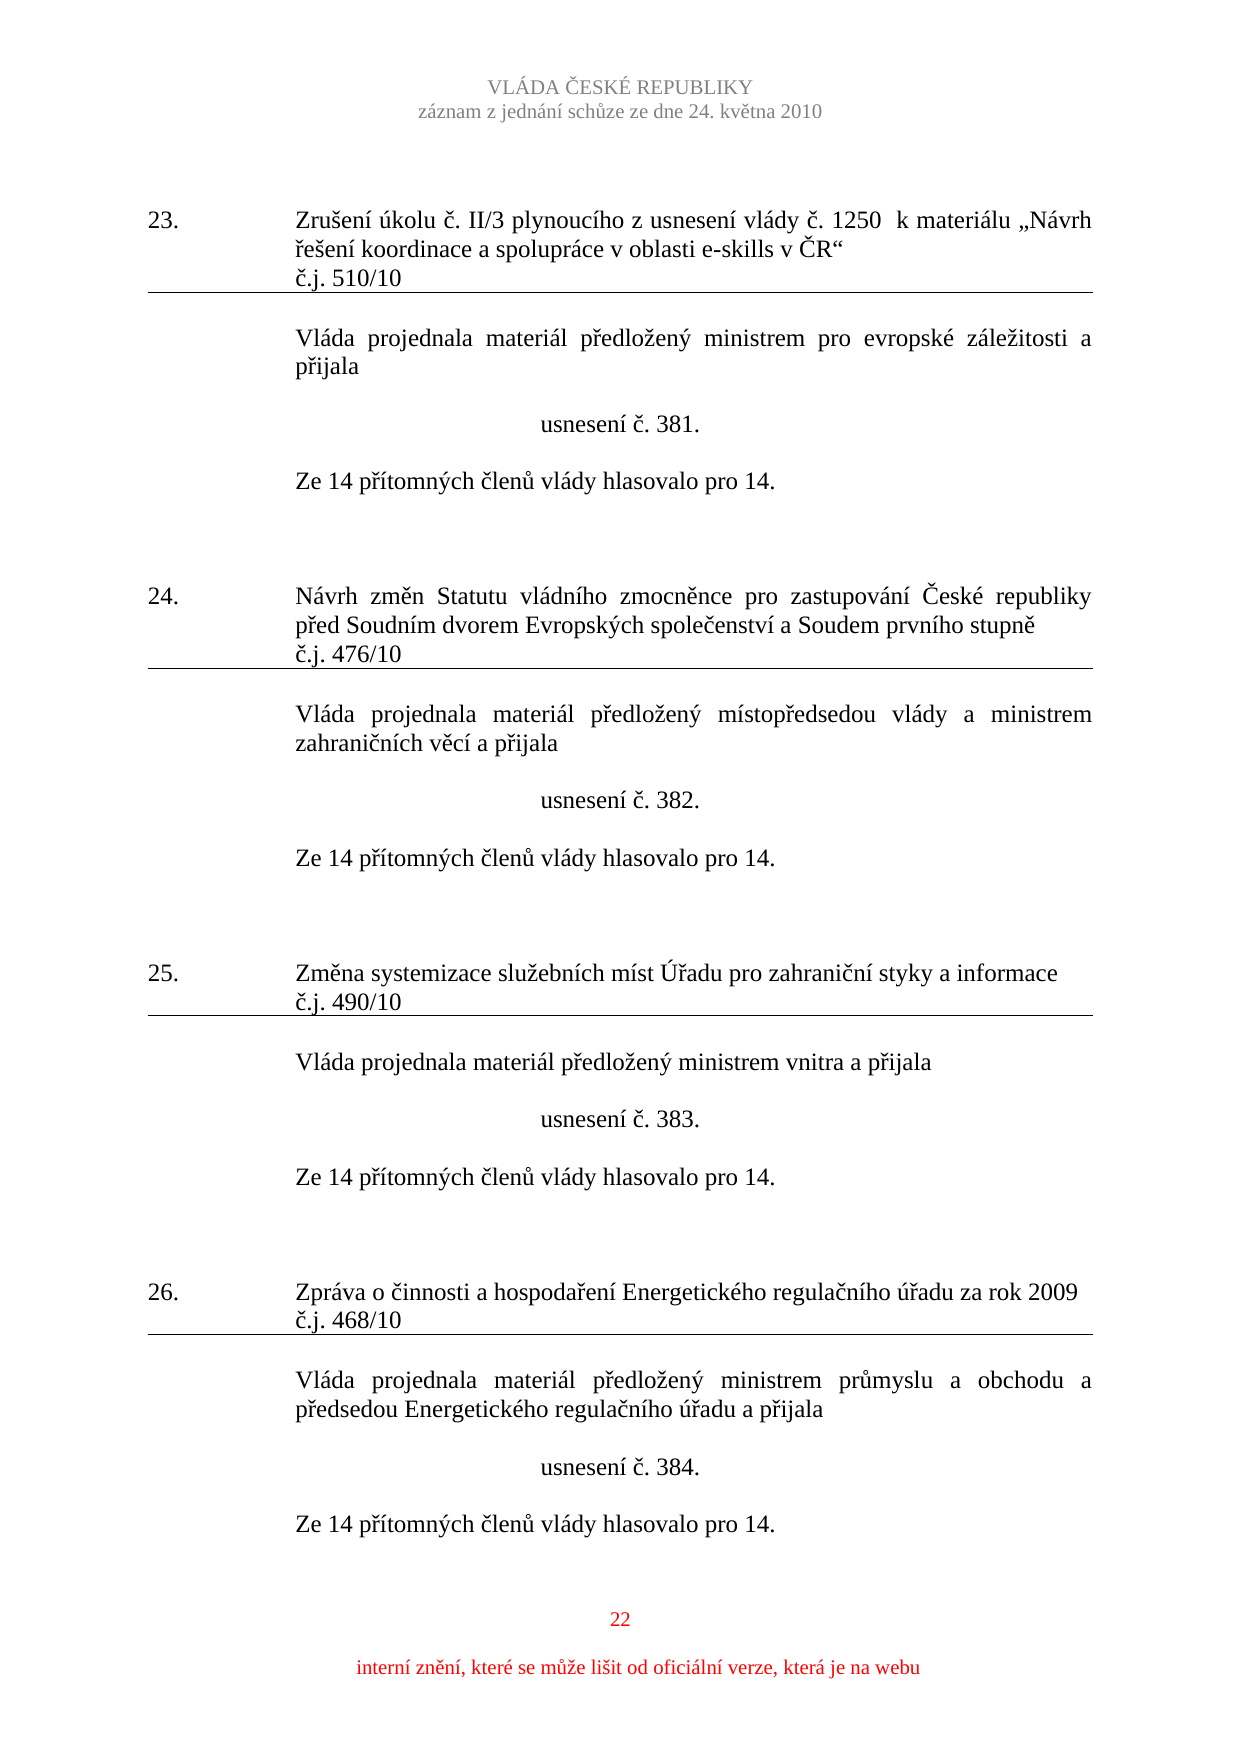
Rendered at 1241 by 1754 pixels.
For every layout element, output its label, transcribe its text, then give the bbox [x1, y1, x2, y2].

text usnesení č. 384. [148, 1452, 1093, 1481]
text Vláda projednala materiál předložený ministrem pro evropské záležitosti a přijala [148, 323, 1093, 380]
text Vláda projednala materiál předložený ministrem vnitra a přijala [148, 1047, 1093, 1075]
text Vláda projednala materiál předložený místopředsedou vlády a ministrem zahraničních věcí a přijala [148, 699, 1093, 757]
text 26. Zpráva o činnosti a hospodaření Energetického regulačního úřadu za rok 2009 [148, 1277, 1093, 1305]
text usnesení č. 381. [148, 409, 1093, 438]
text č.j. 510/10 [148, 263, 1093, 291]
text Ze 14 přítomných členů vlády hlasovalo pro 14. [148, 843, 1093, 872]
text č.j. 468/10 [148, 1305, 1093, 1334]
text Ze 14 přítomných členů vlády hlasovalo pro 14. [148, 466, 1093, 495]
text č.j. 476/10 [148, 639, 1093, 668]
text usnesení č. 383. [148, 1104, 1093, 1133]
text 23. Zrušení úkolu č. II/3 plynoucího z usnesení vlády č. 1250 k materiálu „Návrh řešení koordinace a spolupráce v oblasti e-skills v ČR“ [148, 205, 1093, 263]
text č.j. 490/10 [148, 987, 1093, 1015]
text Vláda projednala materiál předložený ministrem průmyslu a obchodu a předsedou Energetického regulačního úřadu a přijala [148, 1366, 1093, 1423]
text 25. Změna systemizace služebních míst Úřadu pro zahraniční styky a informace [148, 958, 1093, 987]
text Ze 14 přítomných členů vlády hlasovalo pro 14. [148, 1509, 1093, 1538]
text Ze 14 přítomných členů vlády hlasovalo pro 14. [148, 1162, 1093, 1190]
text 24. Návrh změn Statutu vládního zmocněnce pro zastupování České republiky před Soudním dvorem Evropských společenství a Soudem prvního stupně [148, 581, 1093, 639]
text usnesení č. 382. [148, 785, 1093, 814]
